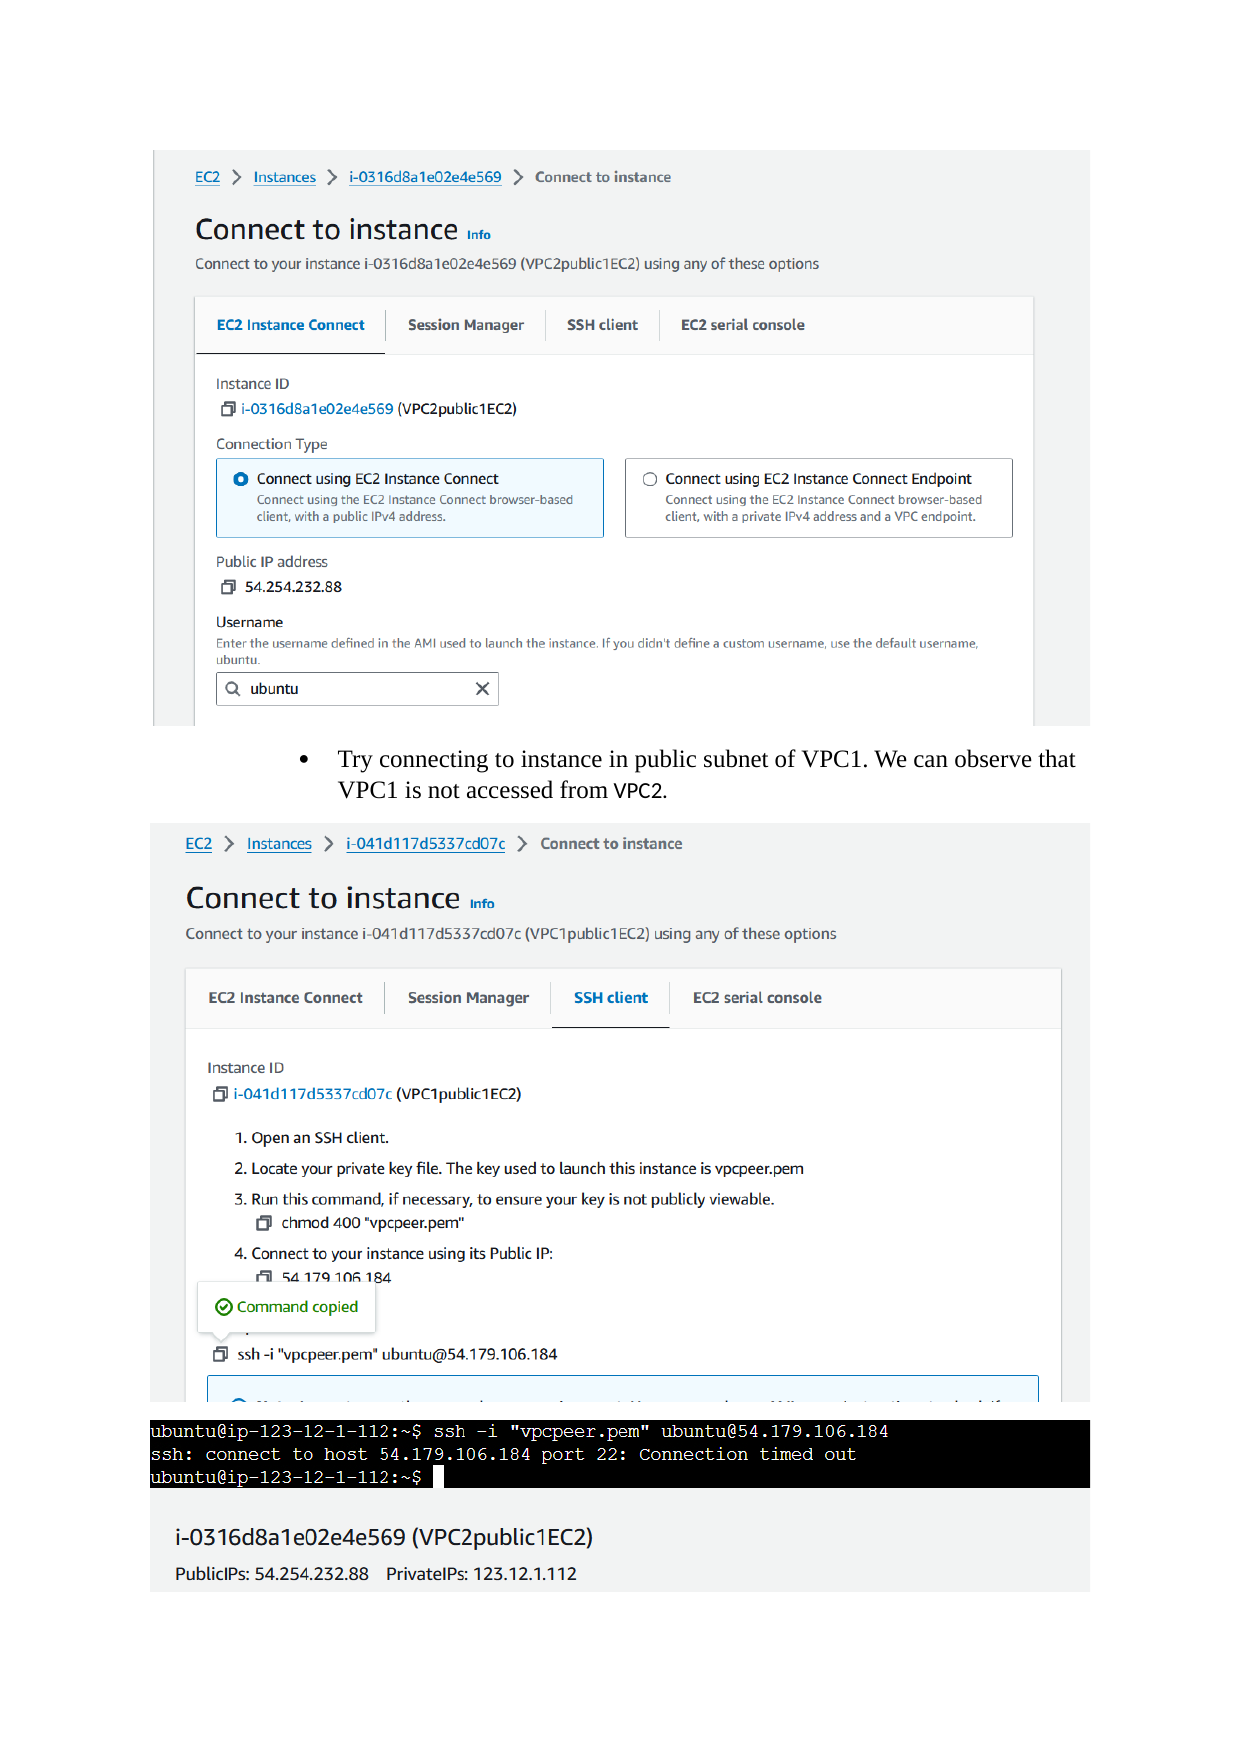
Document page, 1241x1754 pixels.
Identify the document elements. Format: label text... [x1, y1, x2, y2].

picture [150, 150, 1091, 726]
picture [150, 1420, 1091, 1592]
list Try connecting to instance in public subnet of VPC1. We can observe that VPC1 is not accessed from VPC2. [300, 744, 1090, 804]
picture [150, 823, 1091, 1402]
